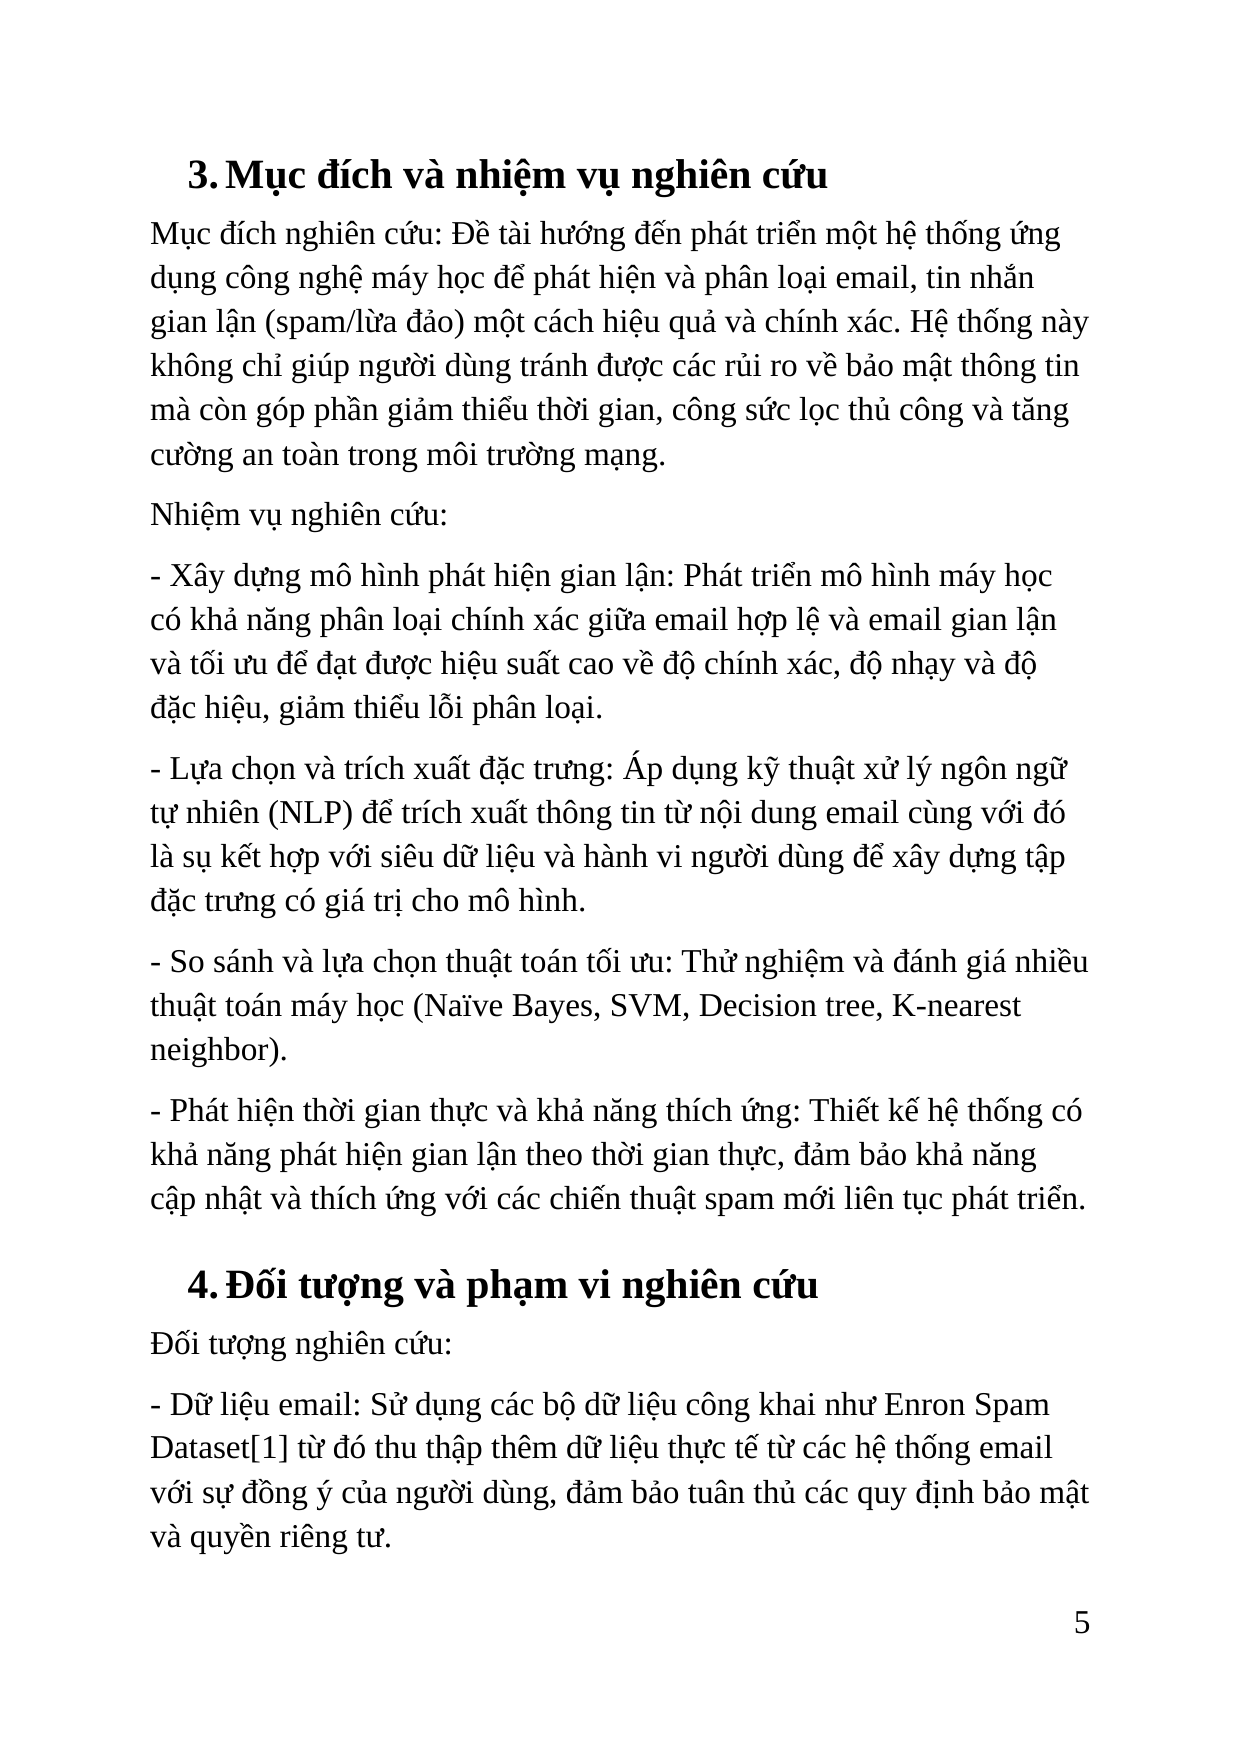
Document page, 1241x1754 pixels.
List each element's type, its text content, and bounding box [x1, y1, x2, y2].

text - Xây dựng mô hình phát hiện gian lận: Phát triển mô hình máy học có khả năng phân loại chính xác giữa email hợp lệ và email gian lận và tối ưu để đạt được hiệu suất cao về độ chính xác, độ nhạy và độ đặc hiệu, giảm thiểu lỗi phân loại. [150, 555, 1090, 726]
text Đối tượng nghiên cứu: [150, 1323, 1090, 1361]
text - Phát hiện thời gian thực và khả năng thích ứng: Thiết kế hệ thống có khả năng phát hiện gian lận theo thời gian thực, đảm bảo khả năng cập nhật và thích ứng với các chiến thuật spam mới liên tục phát triển. [150, 1090, 1090, 1216]
text - Dữ liệu email: Sử dụng các bộ dữ liệu công khai như Enron Spam Dataset[1] từ đó thu thập thêm dữ liệu thực tế từ các hệ thống email với sự đồng ý của người dùng, đảm bảo tuân thủ các quy định bảo mật và quyền riêng tư. [150, 1384, 1090, 1554]
subtitle Đối tượng và phạm vi nghiên cứu [187, 1259, 1090, 1307]
subtitle Mục đích và nhiệm vụ nghiên cứu [187, 150, 1090, 198]
text - Lựa chọn và trích xuất đặc trưng: Áp dụng kỹ thuật xử lý ngôn ngữ tự nhiên (NLP) để trích xuất thông tin từ nội dung email cùng với đó là sụ kết hợp với siêu dữ liệu và hành vi người dùng để xây dựng tập đặc trưng có giá trị cho mô hình. [150, 748, 1090, 919]
text - So sánh và lựa chọn thuật toán tối ưu: Thử nghiệm và đánh giá nhiều thuật toán máy học (Naïve Bayes, SVM, Decision tree, K-nearest neighbor). [150, 941, 1090, 1067]
text Nhiệm vụ nghiên cứu: [150, 494, 1090, 533]
text Mục đích nghiên cứu: Đề tài hướng đến phát triển một hệ thống ứng dụng công nghệ máy học để phát hiện và phân loại email, tin nhắn gian lận (spam/lừa đảo) một cách hiệu quả và chính xác. Hệ thống này không chỉ giúp người dùng tránh được các rủi ro về bảo mật thông tin mà còn góp phần giảm thiểu thời gian, công sức lọc thủ công và tăng cường an toàn trong môi trường mạng. [150, 213, 1090, 472]
